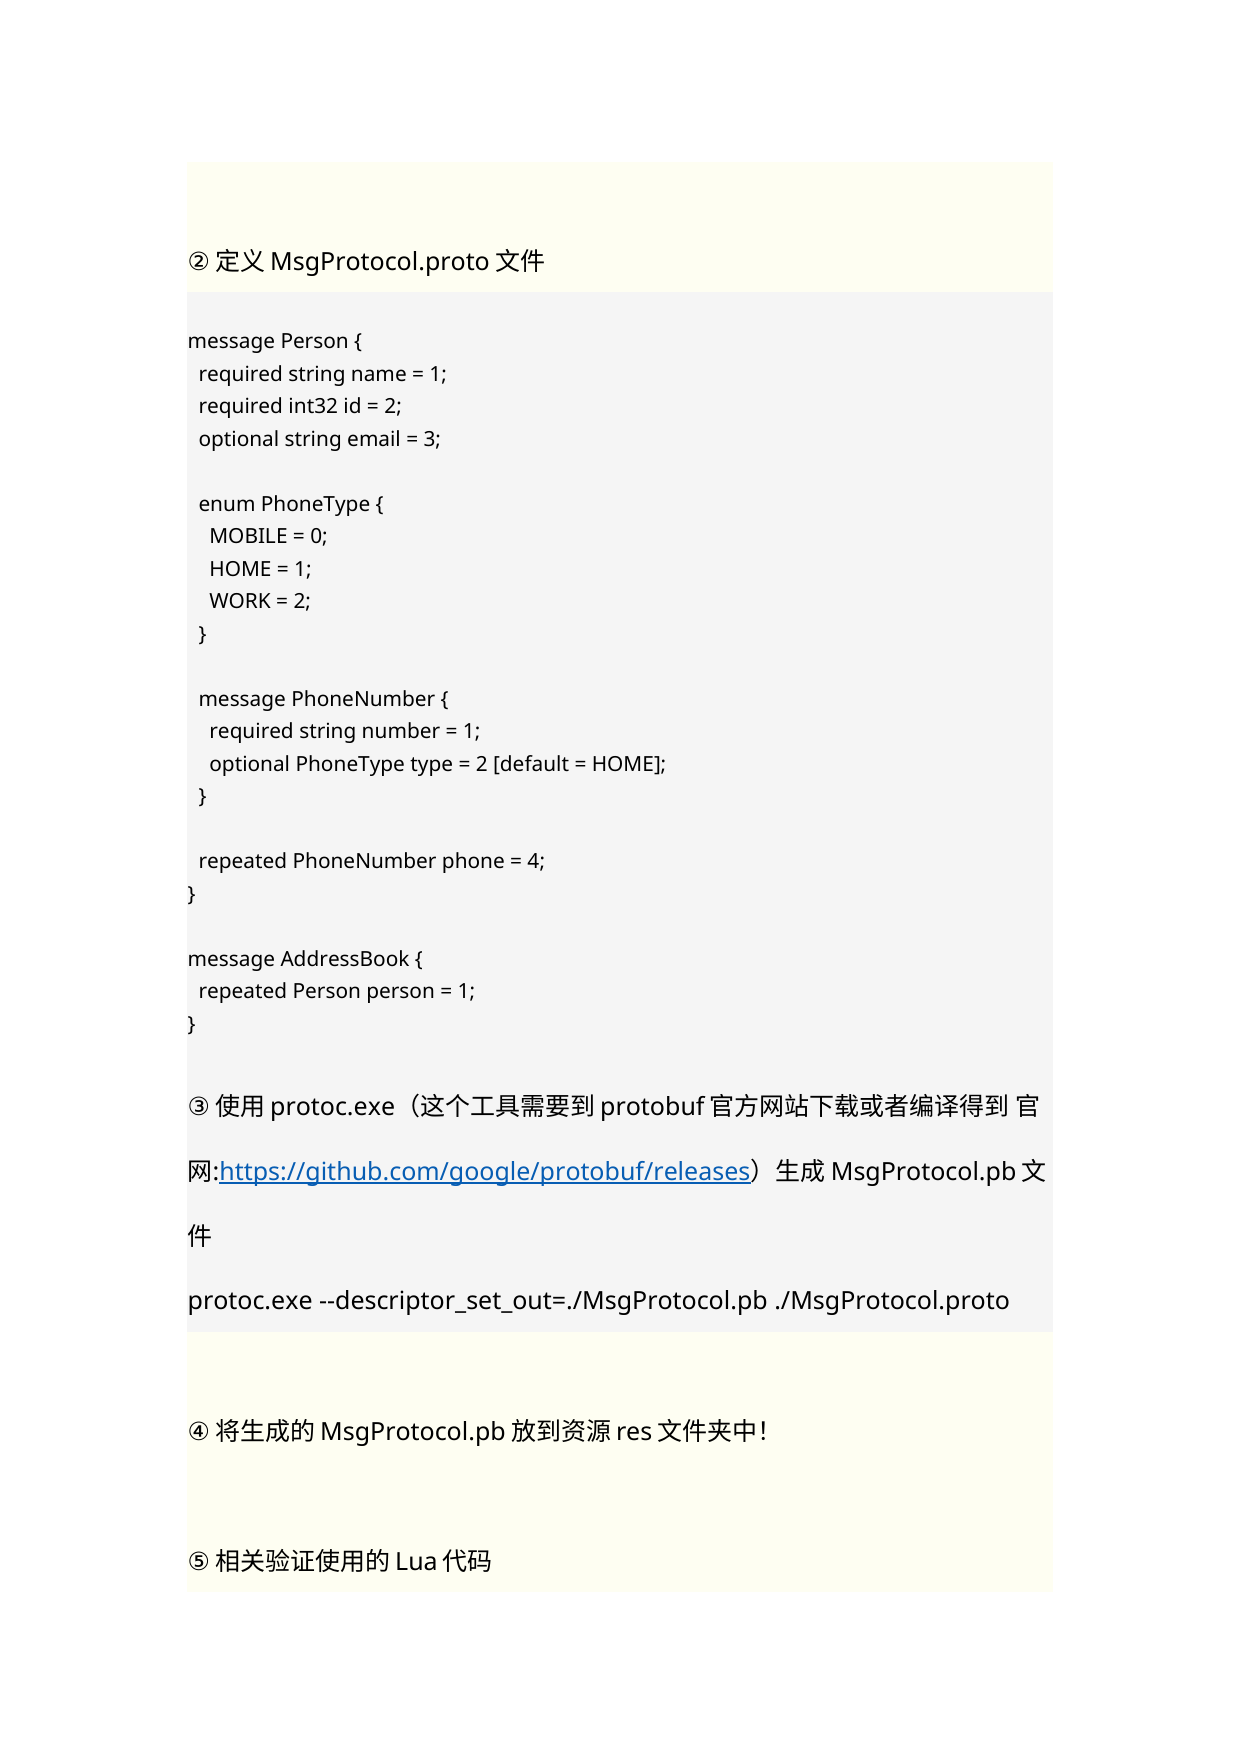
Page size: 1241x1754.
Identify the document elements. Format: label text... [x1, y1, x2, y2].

text ②定义MsgProtocol.proto文件 [187, 227, 1053, 292]
text message Person { [187, 324, 1053, 357]
text required string name = 1; [187, 357, 1053, 389]
text ③使用protoc.exe（这个工具需要到protobuf官方网站下载或者编译得到 官网:https://github.com/google/protobuf/releases）生成MsgProtocol.pb文件 [187, 1072, 1053, 1267]
text message PhoneNumber { [187, 682, 1053, 714]
text HOME = 1; [187, 552, 1053, 584]
text required int32 id = 2; [187, 389, 1053, 422]
text optional PhoneType type = 2 [default = HOME]; [187, 747, 1053, 779]
text ⑤相关验证使用的Lua代码 [187, 1527, 1053, 1592]
text optional string email = 3; [187, 422, 1053, 454]
text } [187, 877, 1053, 909]
text required string number = 1; [187, 714, 1053, 747]
text } [187, 617, 1053, 649]
text message AddressBook { [187, 942, 1053, 974]
text enum PhoneType { [187, 487, 1053, 519]
text } [187, 779, 1053, 812]
text WORK = 2; [187, 584, 1053, 617]
text ④将生成的MsgProtocol.pb放到资源res文件夹中！ [187, 1397, 1053, 1462]
text protoc.exe --descriptor_set_out=./MsgProtocol.pb ./MsgProtocol.proto [187, 1267, 1053, 1332]
text repeated Person person = 1; [187, 974, 1053, 1007]
text } [187, 1007, 1053, 1039]
text repeated PhoneNumber phone = 4; [187, 844, 1053, 877]
text MOBILE = 0; [187, 519, 1053, 552]
